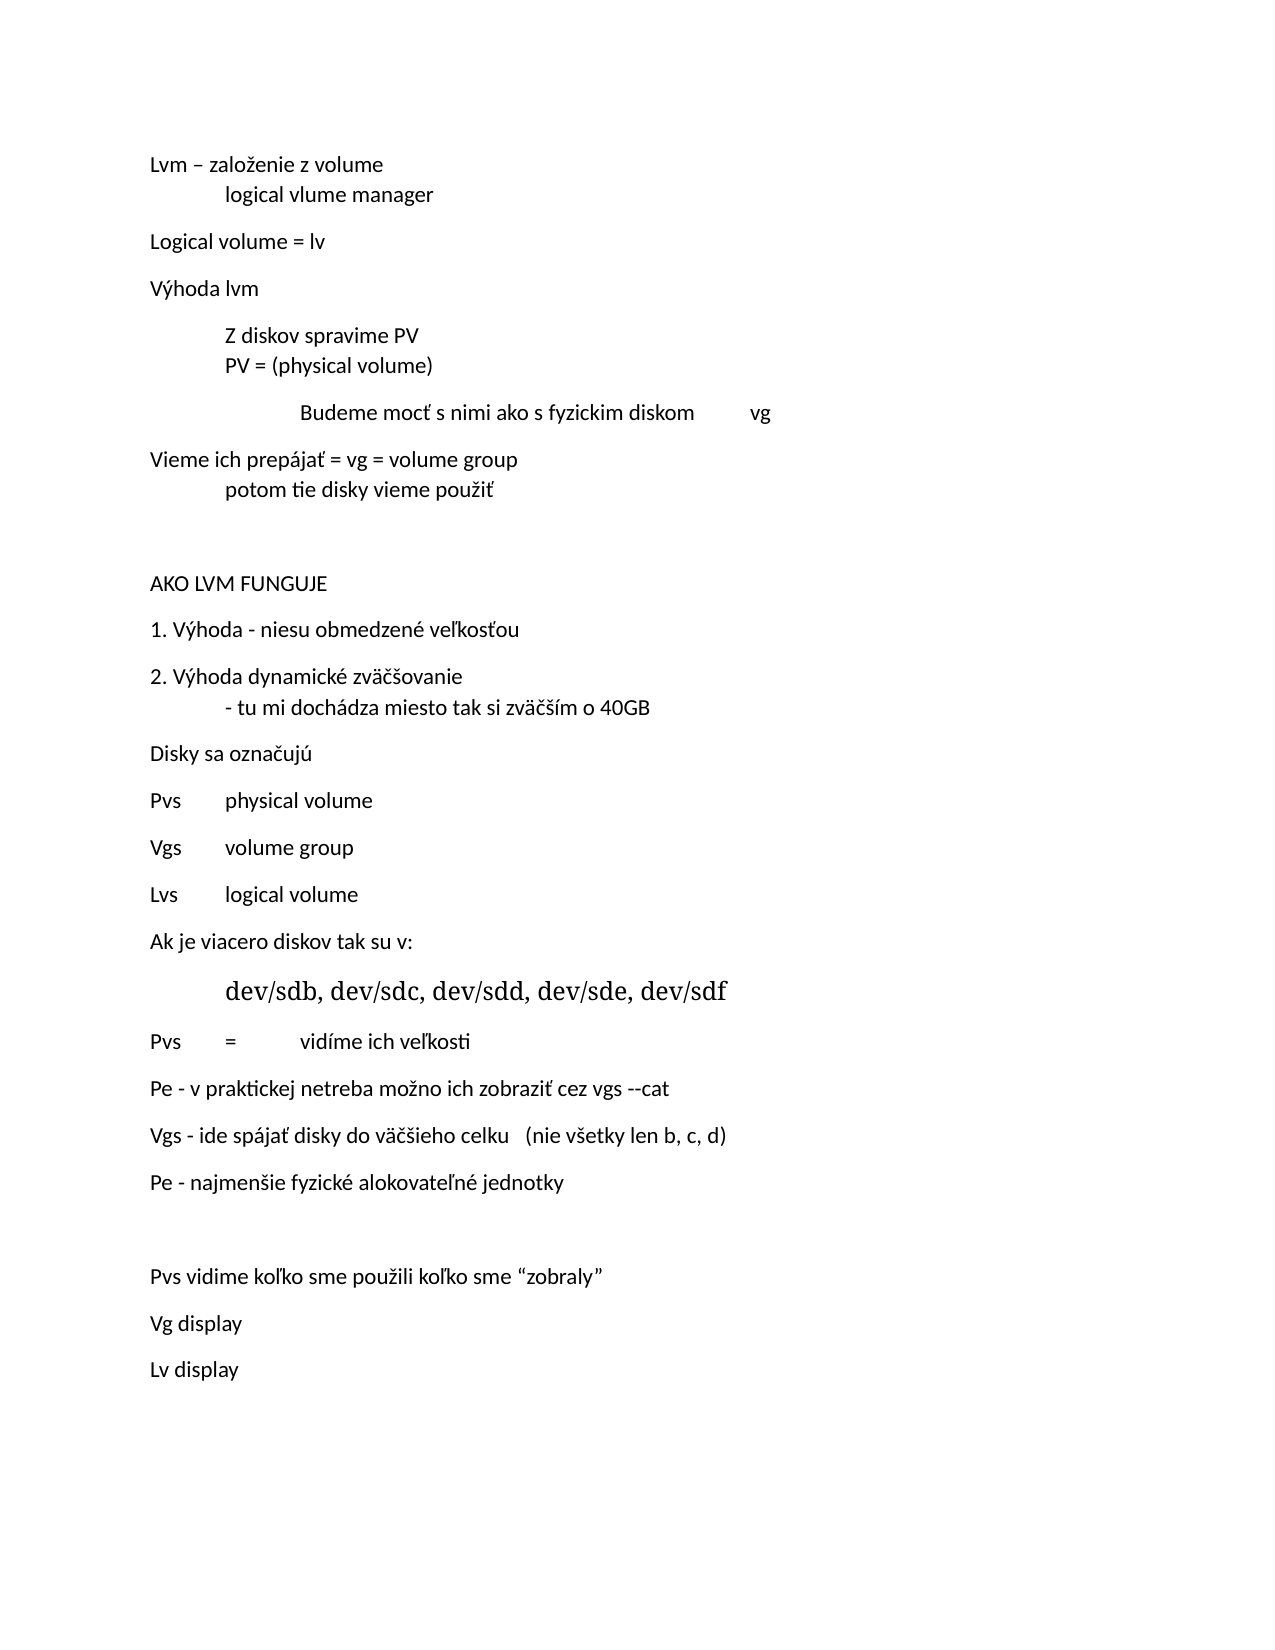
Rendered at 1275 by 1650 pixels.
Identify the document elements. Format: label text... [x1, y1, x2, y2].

list Výhoda - niesu obmedzené veľkosťou [150, 616, 1125, 644]
list Pe - v praktickej netreba možno ich zobraziť cez vgs --cat [150, 1074, 1125, 1102]
list Vgs volume group [150, 833, 1125, 861]
list Pvs = vidíme ich veľkosti [150, 1027, 1125, 1055]
list Ak je viacero diskov tak su v: [150, 927, 1125, 955]
text Pe - najmenšie fyzické alokovateľné jednotky [150, 1168, 1125, 1196]
list Pvs physical volume [150, 786, 1125, 814]
text Lvm – založenie z volume logical vlume manager [150, 150, 1125, 208]
list Lvs logical volume [150, 880, 1125, 908]
text Lv display [150, 1356, 1125, 1383]
text AKO LVM FUNGUJE [150, 569, 1125, 597]
text Vgs - ide spájať disky do väčšieho celku (nie všetky len b, c, d) [150, 1121, 1125, 1149]
text Pvs vidime koľko sme použili koľko sme “zobraly” [150, 1262, 1125, 1290]
text Vg display [150, 1309, 1125, 1337]
text Výhoda lvm [150, 274, 1125, 302]
list Výhoda dynamické zväčšovanie - tu mi dochádza miesto tak si zväčším o 40GB [150, 662, 1125, 721]
list dev/sdb, dev/sdc, dev/sdd, dev/sde, dev/sdf [150, 974, 1125, 1008]
list Disky sa označujú [150, 739, 1125, 768]
text Z diskov spravime PV PV = (physical volume) [150, 321, 1125, 379]
text Logical volume = lv [150, 227, 1125, 255]
text Budeme mocť s nimi ako s fyzickim diskom vg [150, 398, 1125, 426]
text Vieme ich prepájať = vg = volume group potom tie disky vieme použiť [150, 445, 1125, 503]
